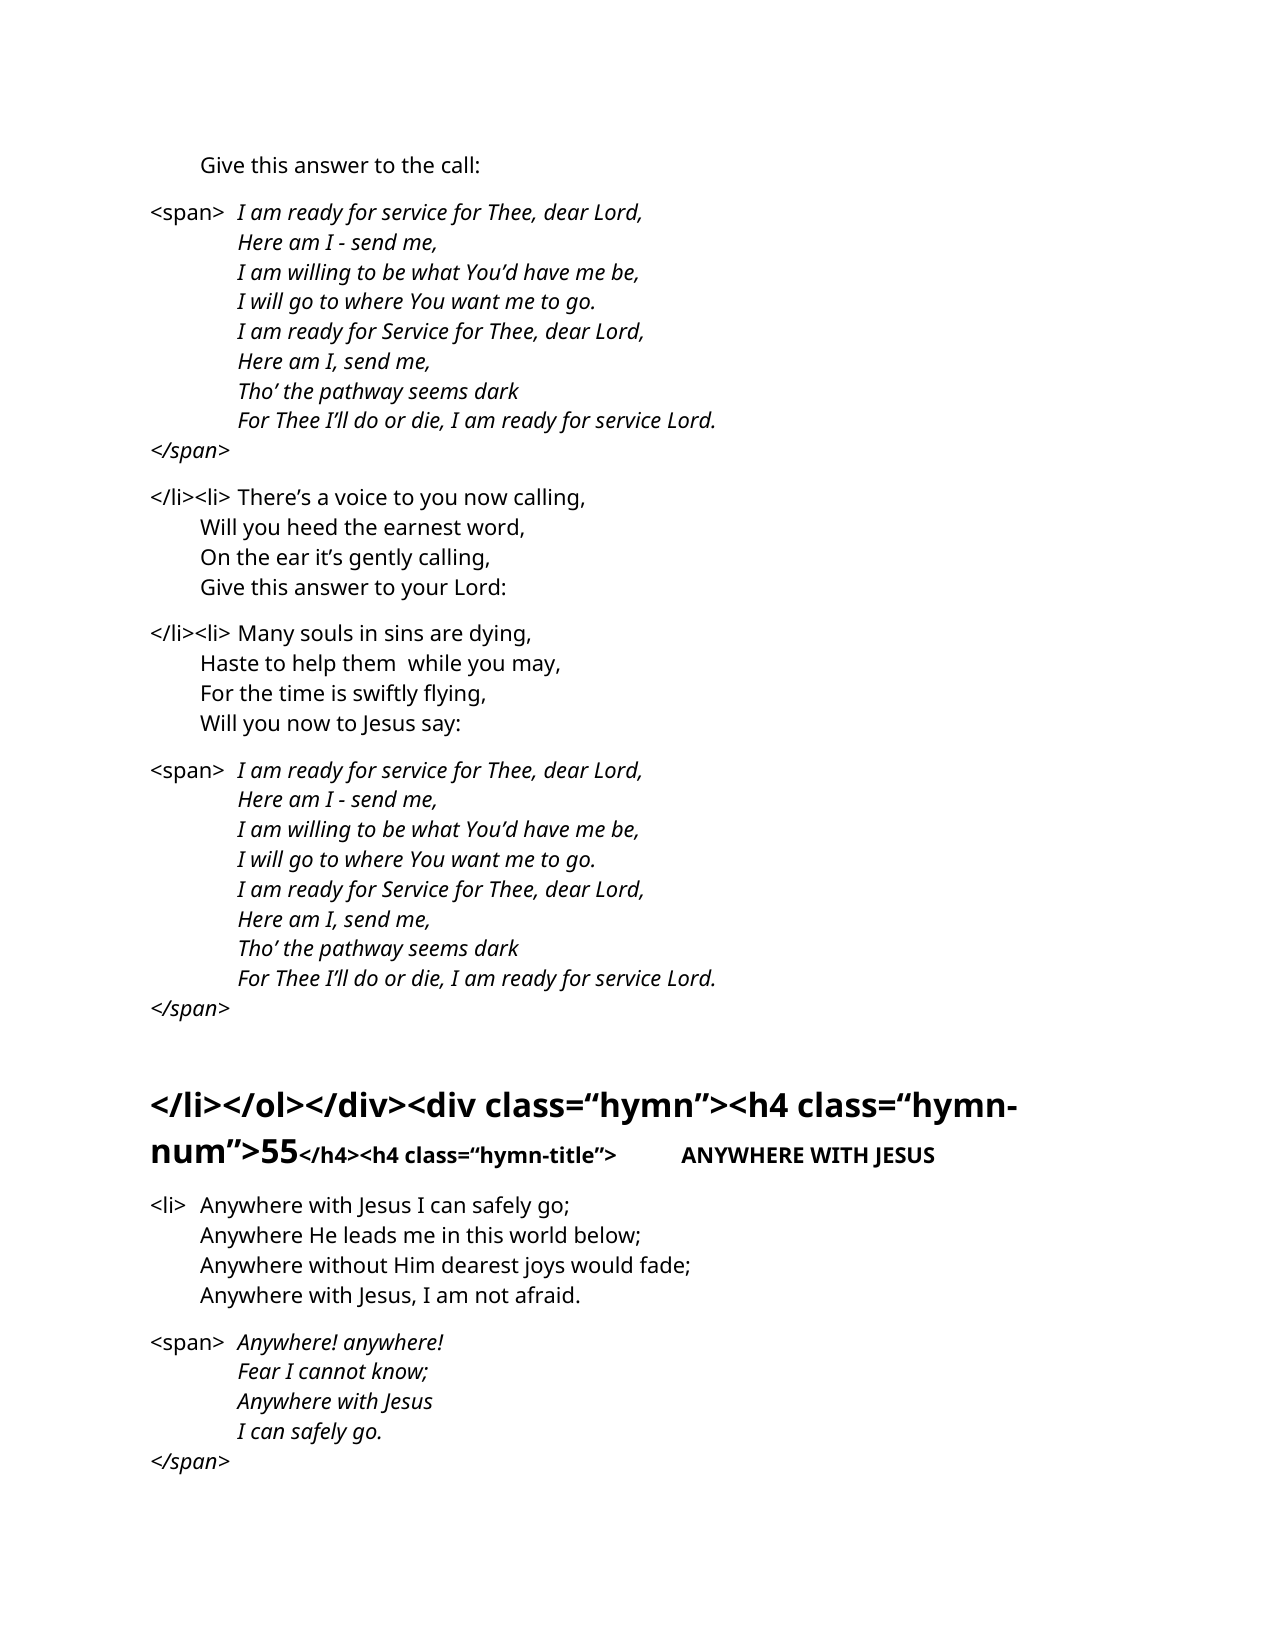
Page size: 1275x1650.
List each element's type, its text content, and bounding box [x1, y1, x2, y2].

text Will you heed the earnest word, [150, 512, 1125, 542]
text Here am I - send me, [150, 784, 1125, 814]
text Here am I, send me, [150, 903, 1125, 933]
text <li> Anywhere with Jesus I can safely go; [150, 1190, 1125, 1220]
text For Thee I’ll do or die, I am ready for service Lord. [150, 405, 1125, 435]
text I can safely go. [150, 1416, 1125, 1446]
text <span> I am ready for service for Thee, dear Lord, [150, 197, 1125, 227]
text </li><li> There’s a voice to you now calling, [150, 482, 1125, 512]
text Tho’ the pathway seems dark [150, 933, 1125, 963]
text Tho’ the pathway seems dark [150, 376, 1125, 405]
text For Thee I’ll do or die, I am ready for service Lord. [150, 963, 1125, 993]
text Anywhere He leads me in this world below; [150, 1220, 1125, 1250]
text Fear I cannot know; [150, 1356, 1125, 1386]
text Anywhere without Him dearest joys would fade; [150, 1250, 1125, 1279]
text I am ready for Service for Thee, dear Lord, [150, 874, 1125, 903]
text Anywhere with Jesus [150, 1386, 1125, 1416]
text Haste to help them while you may, [150, 648, 1125, 678]
text </li><li> Many souls in sins are dying, [150, 618, 1125, 648]
text I will go to where You want me to go. [150, 286, 1125, 316]
text I am willing to be what You’d have me be, [150, 814, 1125, 844]
text </li></ol></div><div class=“hymn”><h4 class=“hymn-num”>55</h4><h4 class=“hymn-title”> ANYWHERE WITH JESUS [150, 1082, 1125, 1173]
text I am ready for Service for Thee, dear Lord, [150, 316, 1125, 346]
text Here am I - send me, [150, 227, 1125, 256]
text </span> [150, 1446, 1125, 1475]
text <span> I am ready for service for Thee, dear Lord, [150, 754, 1125, 784]
text I will go to where You want me to go. [150, 844, 1125, 874]
text Give this answer to your Lord: [150, 571, 1125, 601]
text Here am I, send me, [150, 346, 1125, 376]
text On the ear it’s gently calling, [150, 542, 1125, 571]
text I am willing to be what You’d have me be, [150, 256, 1125, 286]
text Will you now to Jesus say: [150, 708, 1125, 737]
text Give this answer to the call: [150, 150, 1125, 180]
text For the time is swiftly flying, [150, 678, 1125, 708]
text </span> [150, 435, 1125, 465]
text </span> [150, 993, 1125, 1023]
text Anywhere with Jesus, I am not afraid. [150, 1279, 1125, 1309]
text <span> Anywhere! anywhere! [150, 1326, 1125, 1356]
